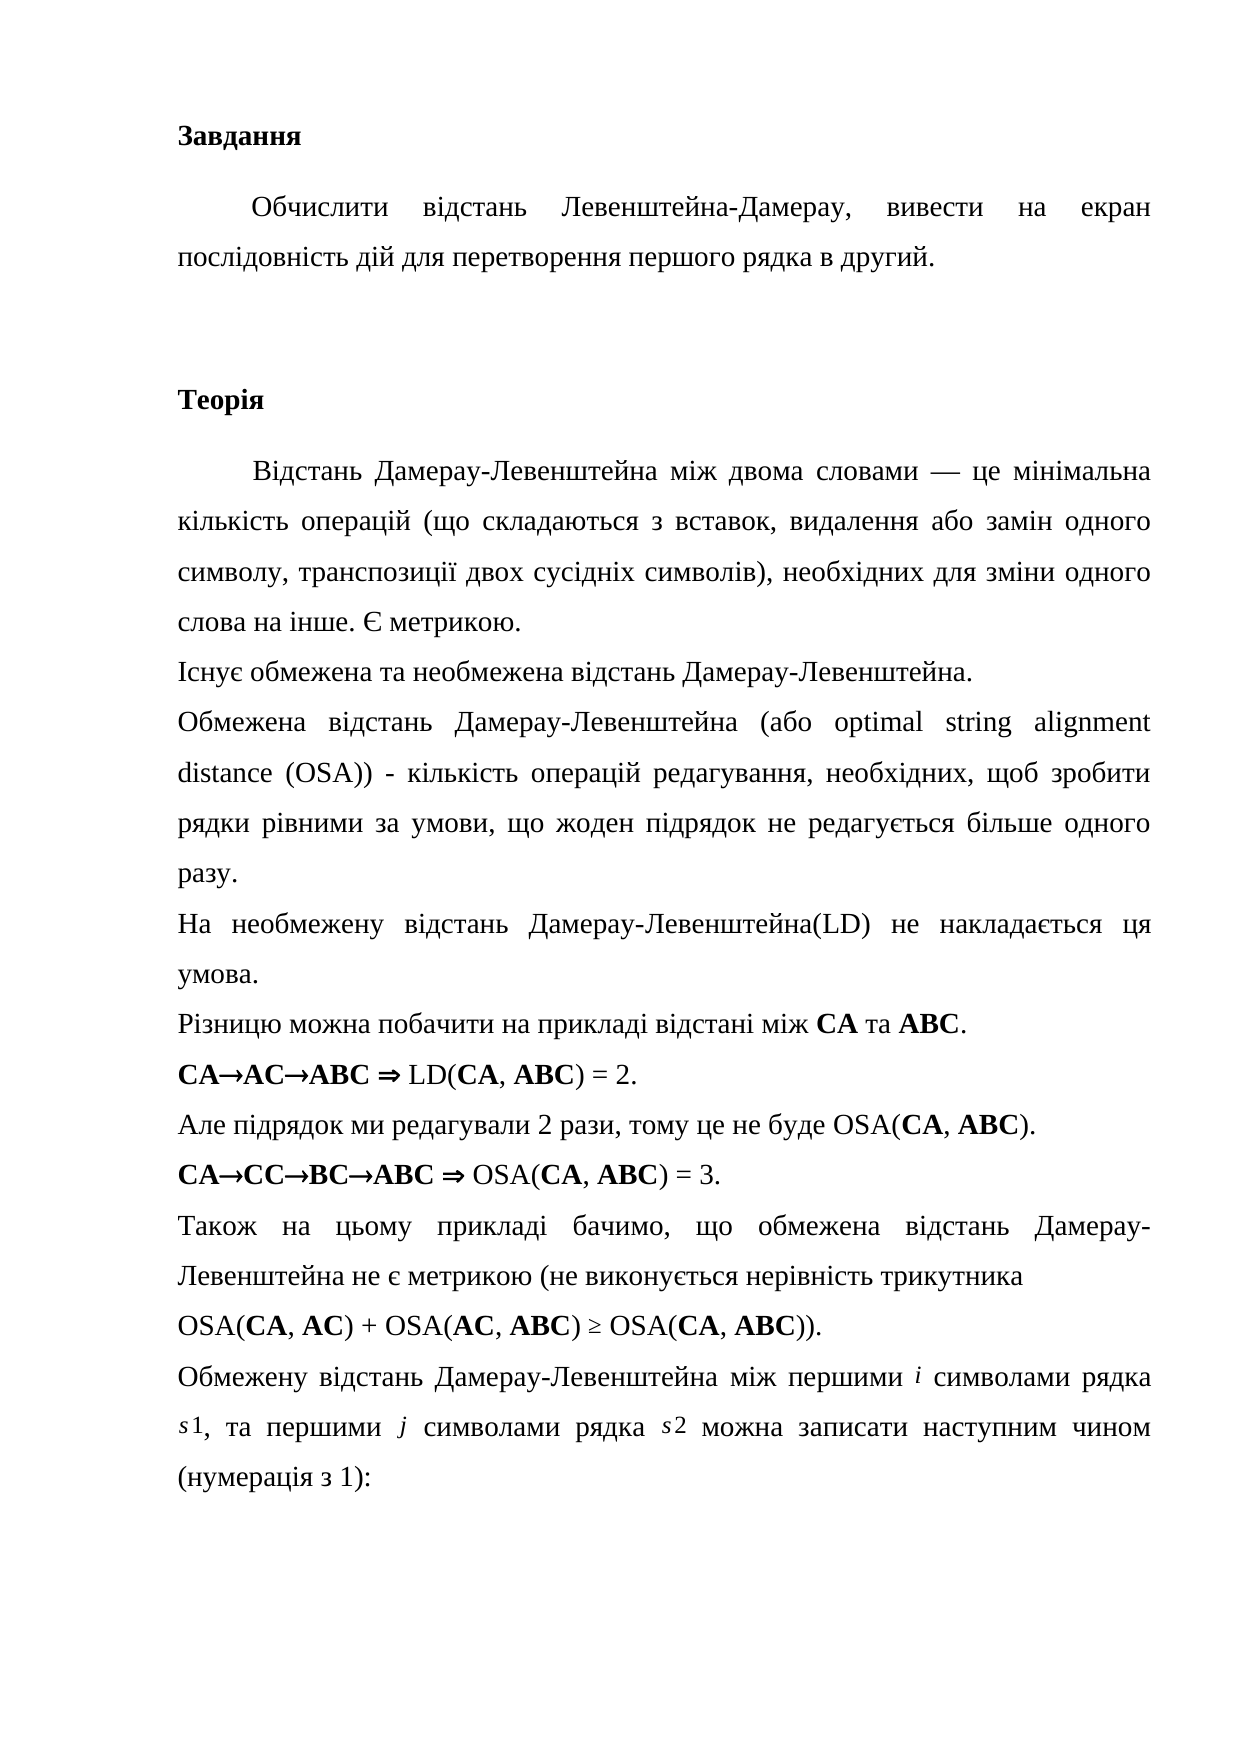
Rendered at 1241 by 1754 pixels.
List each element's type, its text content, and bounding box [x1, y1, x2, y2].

text Також на цьому прикладі бачимо, що обмежена відстань Дамерау-Левенштейна не є метрикою (не виконується нерівність трикутника [177, 1208, 1152, 1292]
text CAACABC LD(CA, ABC) = 2. [177, 1057, 1152, 1090]
text Існує обмежена та необмежена відстань Дамерау-Левенштейна. [177, 654, 1152, 688]
text Обчислити відстань Левенштейна-Дамерау, вивести на екран послідовність дій для перетворення першого рядка в другий. [177, 189, 1152, 273]
text Обмежену відстань Дамерау-Левенштейна між першими символами рядка , та першими символами рядка можна записати наступним чином (нумерація з 1): [177, 1359, 1152, 1493]
text OSA(CA, AC) + OSA(AC, ABC) OSA(CA, ABC)). [177, 1308, 1152, 1342]
text Теорія [177, 382, 1152, 415]
text Але підрядок ми редагували 2 рази, тому це не буде OSA(CA, ABC). [177, 1107, 1152, 1141]
text Відстань Дамерау-Левенштейна між двома словами — це мінімальна кількість операцій (що складаються з вставок, видалення або замін одного символу, транспозиції двох сусідніх символів), необхідних для зміни одного слова на інше. Є метрикою. [177, 453, 1152, 637]
text CAСCBCABC OSA(CA, ABC) = 3. [177, 1157, 1152, 1191]
text Різницю можна побачити на прикладі відстані між CA та ABC. [177, 1006, 1152, 1040]
text Завдання [177, 118, 1152, 152]
text Обмежена відстань Дамерау-Левенштейна (або optimal string alignment distance (OSA)) - кількість операцій редагування, необхідних, щоб зробити рядки рівними за умови, що жоден підрядок не редагується більше одного разу. [177, 704, 1152, 889]
text На необмежену відстань Дамерау-Левенштейна(LD) не накладається ця умова. [177, 906, 1152, 990]
